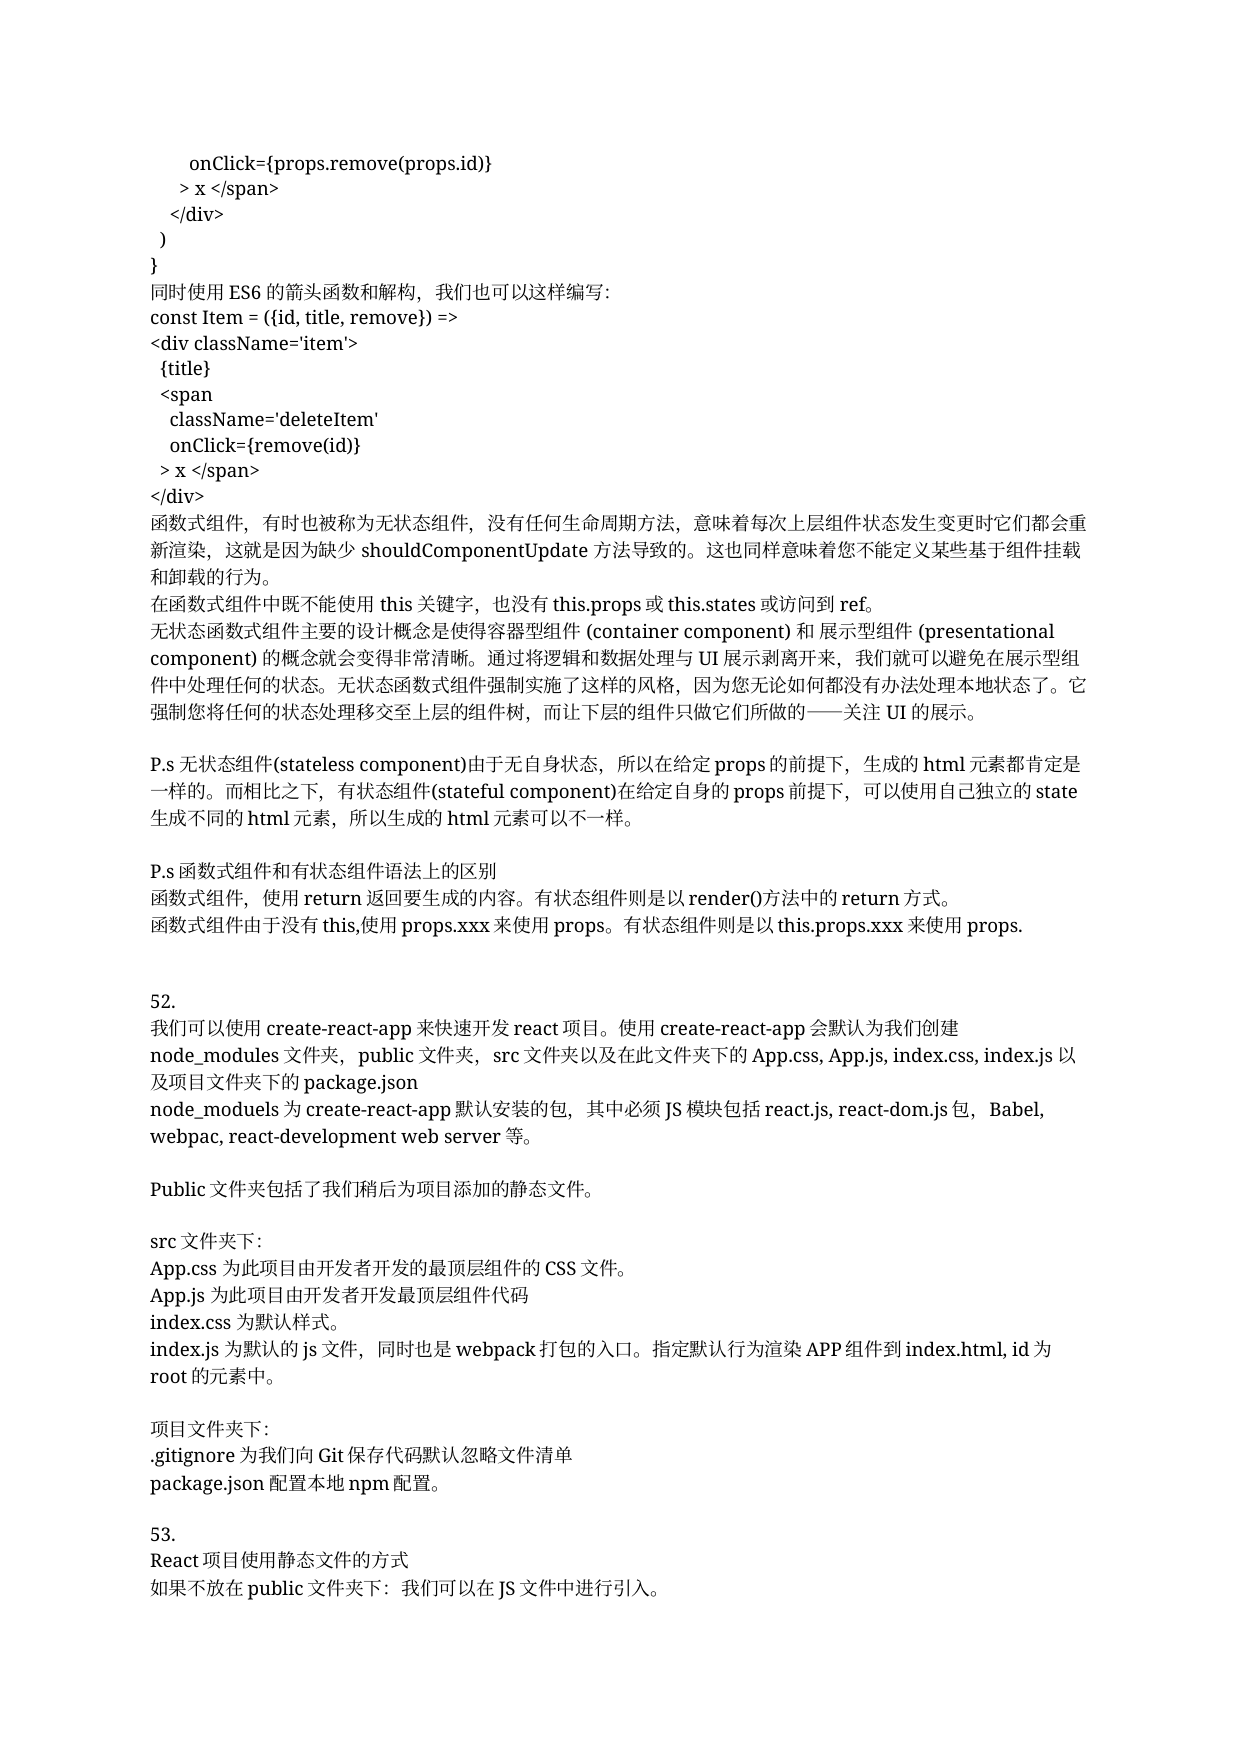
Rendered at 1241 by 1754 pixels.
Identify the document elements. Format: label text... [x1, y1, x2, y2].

text App.css 为此项目由开发者开发的最顶层组件的CSS文件。 [150, 1254, 1090, 1281]
text React项目使用静态文件的方式 [150, 1546, 1090, 1573]
text 项目文件夹下： [150, 1414, 1090, 1441]
text const Item = ({id, title, remove}) => [150, 304, 1090, 330]
text 52. [150, 988, 1090, 1014]
text 函数式组件，使用return返回要生成的内容。有状态组件则是以render()方法中的return方式。 [150, 883, 1090, 911]
text P.s函数式组件和有状态组件语法上的区别 [150, 857, 1090, 883]
text > x </span> [150, 458, 1090, 483]
text </div> [150, 201, 1090, 227]
text {title} [150, 356, 1090, 381]
text index.js 为默认的js文件，同时也是webpack打包的入口。指定默认行为渲染APP组件到index.html, id为root的元素中。 [150, 1335, 1090, 1389]
text src文件夹下： [150, 1227, 1090, 1254]
text ) [150, 227, 1090, 252]
text <span [150, 381, 1090, 407]
text P.s 无状态组件(stateless component)由于无自身状态，所以在给定props的前提下，生成的html元素都肯定是一样的。而相比之下，有状态组件(stateful component)在给定自身的props前提下，可以使用自己独立的state生成不同的html元素，所以生成的html元素可以不一样。 [150, 750, 1090, 831]
text 函数式组件由于没有this,使用props.xxx来使用props。有状态组件则是以this.props.xxx来使用props. [150, 911, 1090, 937]
text } [150, 252, 1090, 278]
text node_moduels为create-react-app默认安装的包，其中必须JS模块包括react.js, react-dom.js包，Babel, webpac, react-development web server等。 [150, 1095, 1090, 1149]
text onClick={props.remove(props.id)} [150, 150, 1090, 176]
text </div> [150, 483, 1090, 509]
text > x </span> [150, 176, 1090, 201]
text className='deleteItem' [150, 407, 1090, 432]
text Public文件夹包括了我们稍后为项目添加的静态文件。 [150, 1174, 1090, 1201]
text <div className='item'> [150, 330, 1090, 356]
text package.json 配置本地npm配置。 [150, 1468, 1090, 1495]
text 在函数式组件中既不能使用 this 关键字，也没有this.props或this.states或访问到 ref。 [150, 590, 1090, 617]
text App.js 为此项目由开发者开发最顶层组件代码 [150, 1281, 1090, 1308]
text 53. [150, 1521, 1090, 1546]
text .gitignore为我们向Git保存代码默认忽略文件清单 [150, 1441, 1090, 1468]
text onClick={remove(id)} [150, 432, 1090, 458]
text 同时使用ES6 的箭头函数和解构，我们也可以这样编写： [150, 278, 1090, 304]
text 无状态函数式组件主要的设计概念是使得容器型组件 (container component) 和 展示型组件 (presentational component) 的概念就会变得非常清晰。通过将逻辑和数据处理与 UI 展示剥离开来，我们就可以避免在展示型组件中处理任何的状态。无状态函数式组件强制实施了这样的风格，因为您无论如何都没有办法处理本地状态了。它强制您将任何的状态处理移交至上层的组件树，而让下层的组件只做它们所做的——关注 UI 的展示。 [150, 617, 1090, 724]
text index.css 为默认样式。 [150, 1308, 1090, 1335]
text 我们可以使用create-react-app来快速开发react项目。使用create-react-app会默认为我们创建node_modules文件夹，public文件夹，src文件夹以及在此文件夹下的App.css, App.js, index.css, index.js以及项目文件夹下的package.json [150, 1014, 1090, 1095]
text 函数式组件，有时也被称为无状态组件，没有任何生命周期方法，意味着每次上层组件状态发生变更时它们都会重新渲染，这就是因为缺少 shouldComponentUpdate 方法导致的。这也同样意味着您不能定义某些基于组件挂载和卸载的行为。 [150, 509, 1090, 590]
text 如果不放在public文件夹下：我们可以在JS文件中进行引入。 [150, 1573, 1090, 1600]
